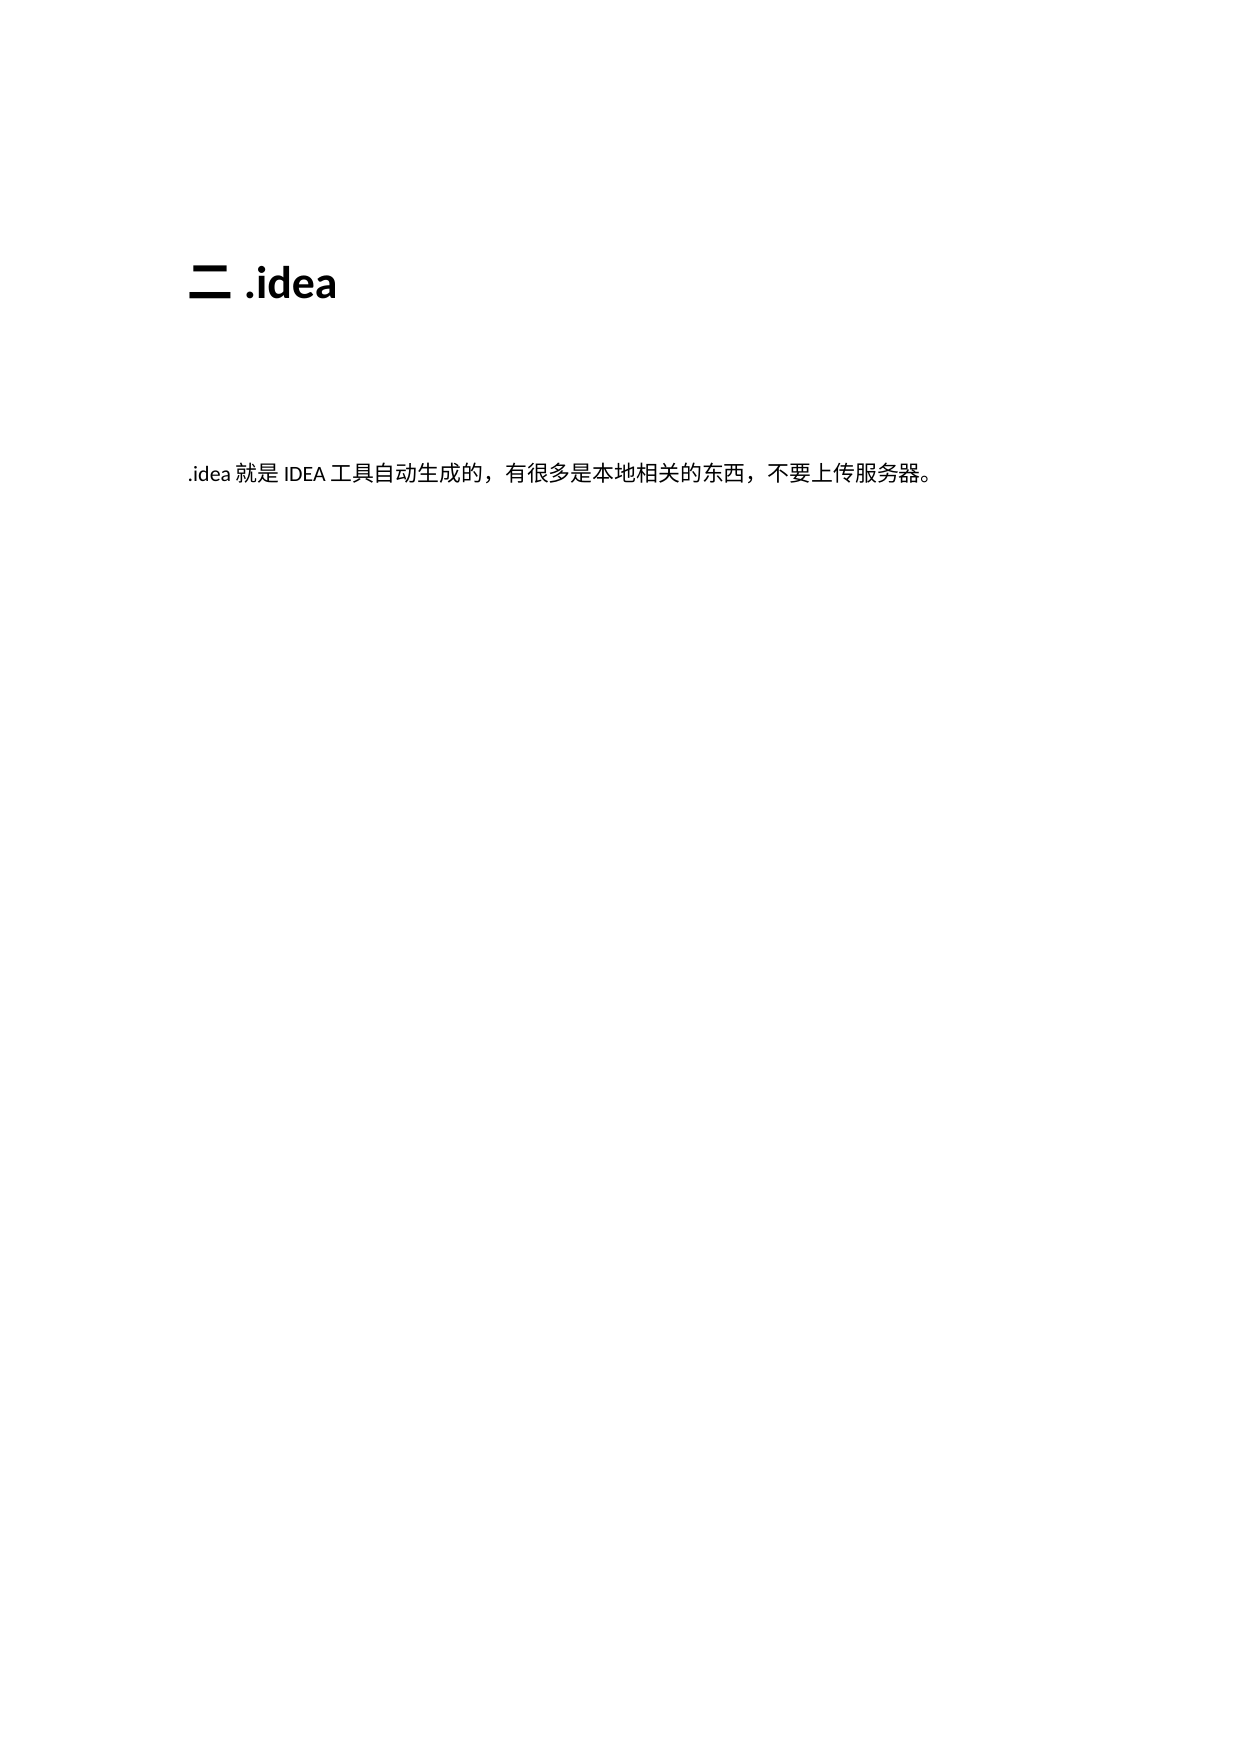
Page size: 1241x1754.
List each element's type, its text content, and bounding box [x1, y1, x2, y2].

text .idea就是IDEA工具自动生成的，有很多是本地相关的东西，不要上传服务器。 [187, 455, 1053, 488]
subtitle 二 .idea [187, 230, 1053, 327]
